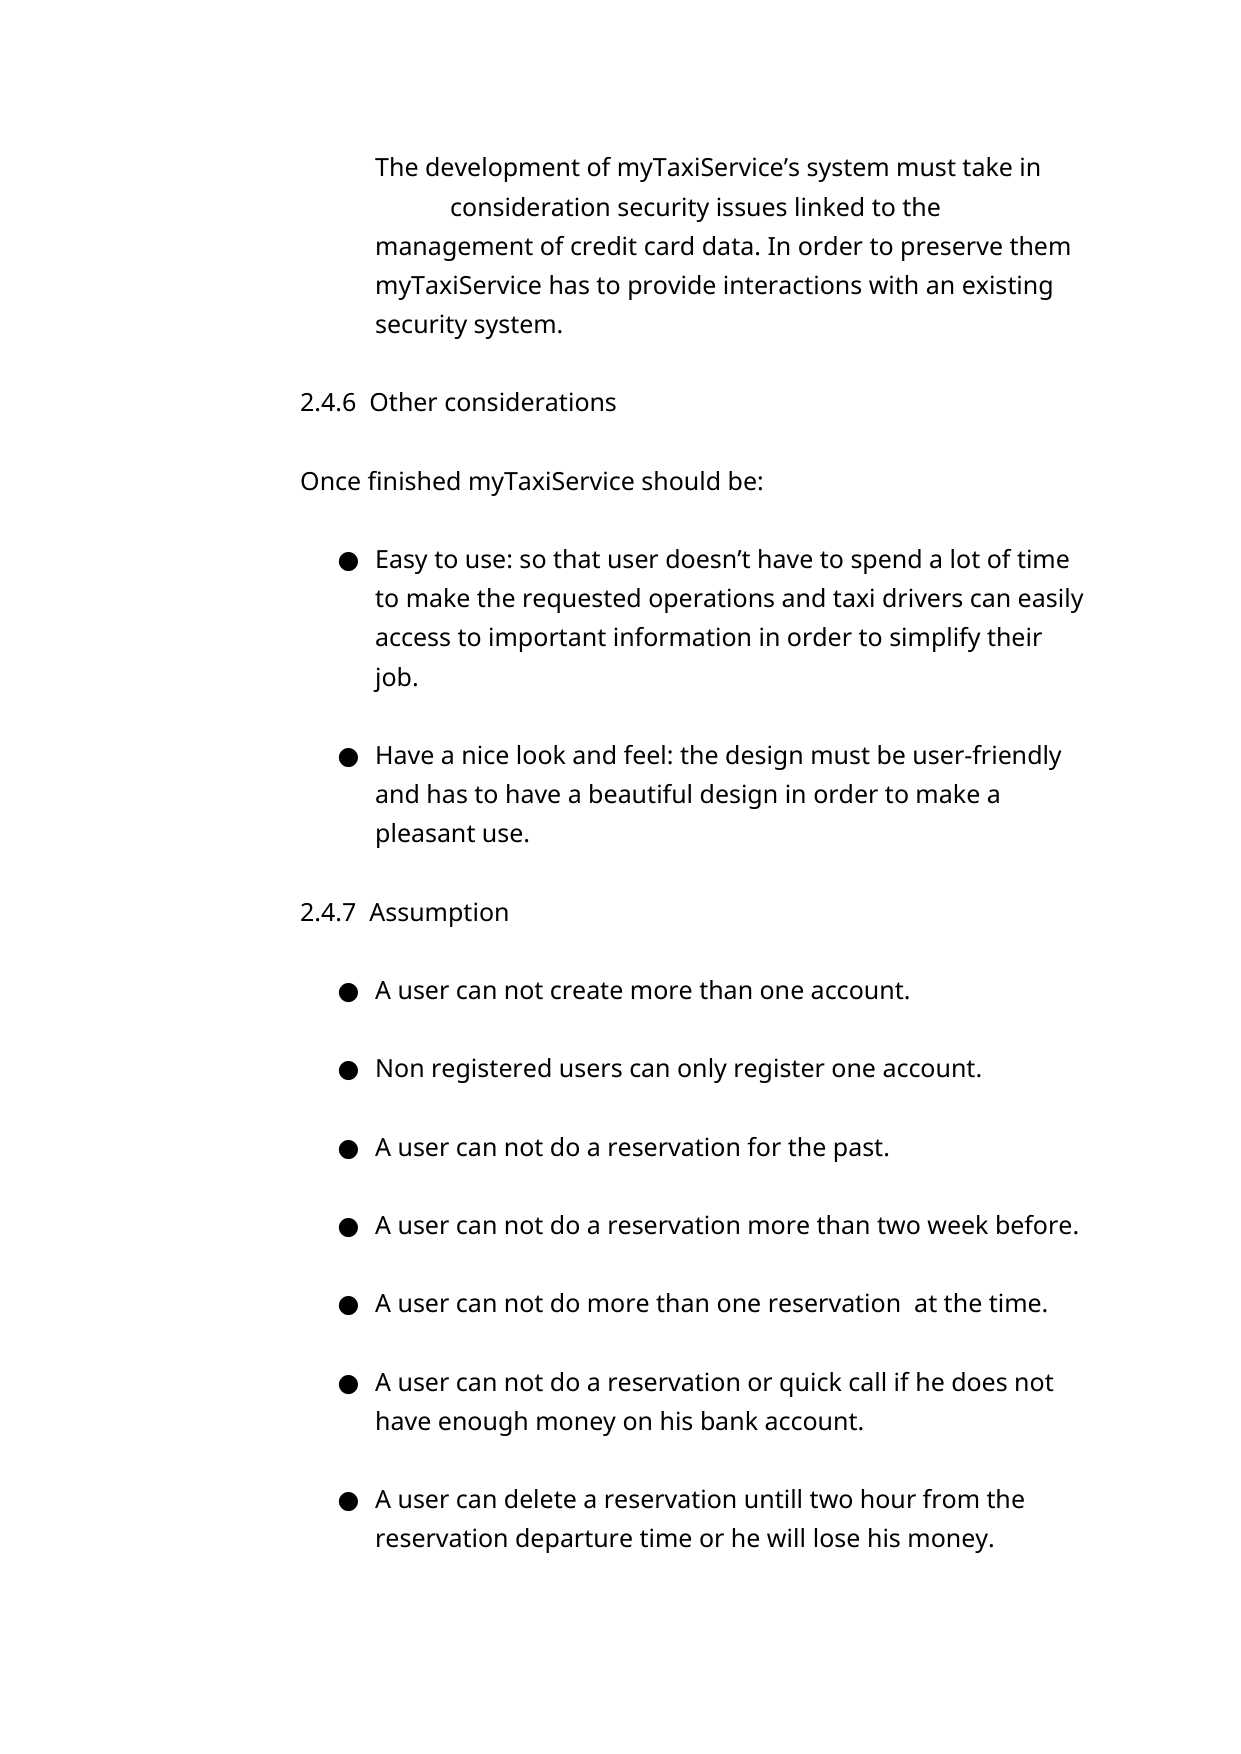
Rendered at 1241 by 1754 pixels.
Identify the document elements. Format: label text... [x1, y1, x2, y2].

list A user can not do more than one reservation at the time. [337, 1286, 1092, 1320]
list A user can not create more than one account. [337, 972, 1092, 1007]
list A user can not do a reservation more than two week before. [337, 1207, 1092, 1242]
list A user can delete a reservation untill two hour from the reservation departure time or he will lose his money. [337, 1482, 1092, 1555]
list Easy to use: so that user doesn’t have to spend a lot of time to make the requested operations and taxi drivers can easily access to important information in order to simplify their job. [337, 542, 1092, 693]
list A user can not do a reservation for the past. [337, 1129, 1092, 1163]
subtitle 2.4.7 Assumption [225, 894, 1092, 928]
text The development of myTaxiService’s system must take in consideration security issues linked to the management of credit card data. In order to preserve them myTaxiService has to provide interactions with an existing security system. [375, 150, 1092, 341]
list Have a nice look and feel: the design must be user-friendly and has to have a beautiful design in order to make a pleasant use. [337, 737, 1092, 850]
text Once finished myTaxiService should be: [300, 463, 1092, 497]
list A user can not do a reservation or quick call if he does not have enough money on his bank account. [337, 1364, 1092, 1437]
list Non registered users can only register one account. [337, 1051, 1092, 1085]
subtitle 2.4.6 Other considerations [300, 385, 1092, 419]
